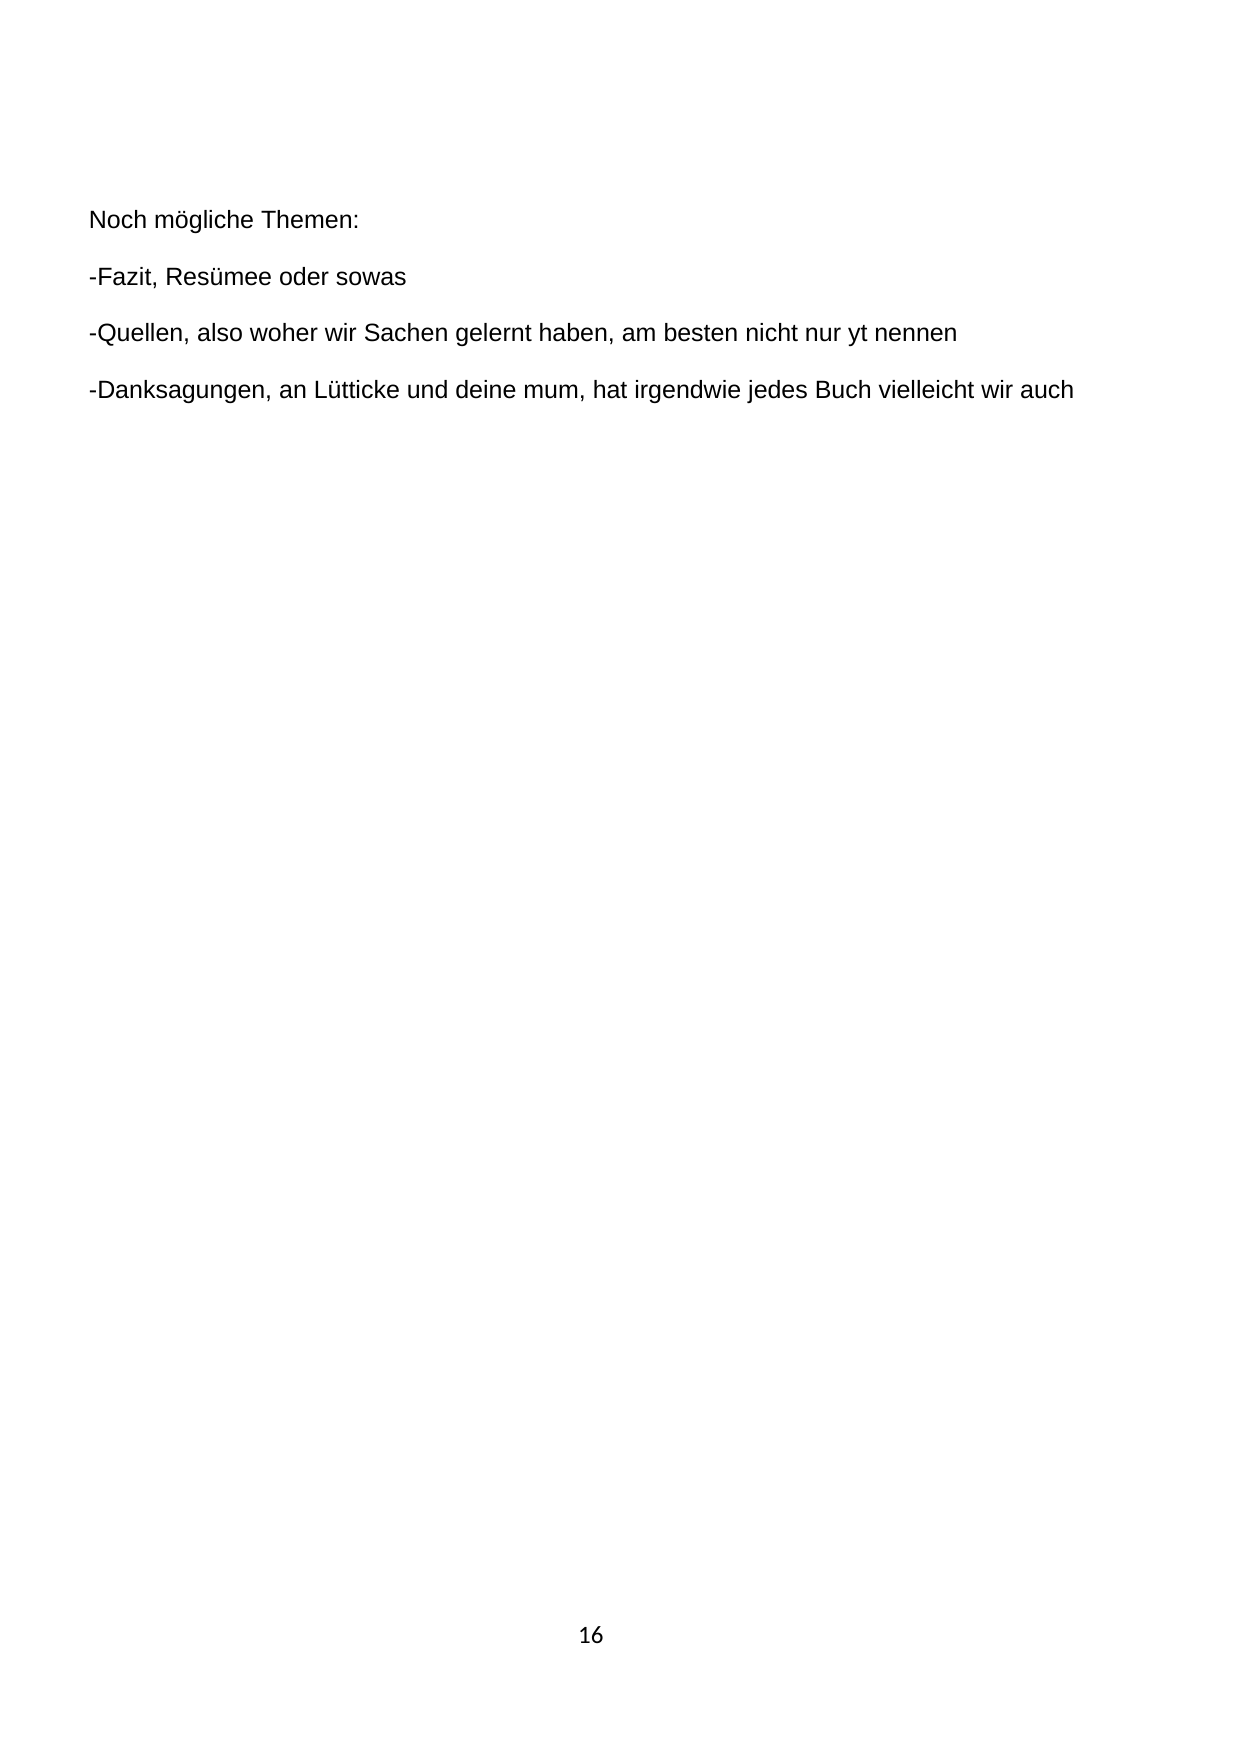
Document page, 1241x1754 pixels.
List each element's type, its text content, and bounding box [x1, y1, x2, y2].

text -Fazit, Resümee oder sowas [89, 261, 1092, 290]
text Noch mögliche Themen: [89, 204, 1092, 233]
text -Quellen, also woher wir Sachen gelernt haben, am besten nicht nur yt nennen [89, 318, 1092, 347]
text -Danksagungen, an Lütticke und deine mum, hat irgendwie jedes Buch vielleicht wir auch [89, 375, 1092, 404]
